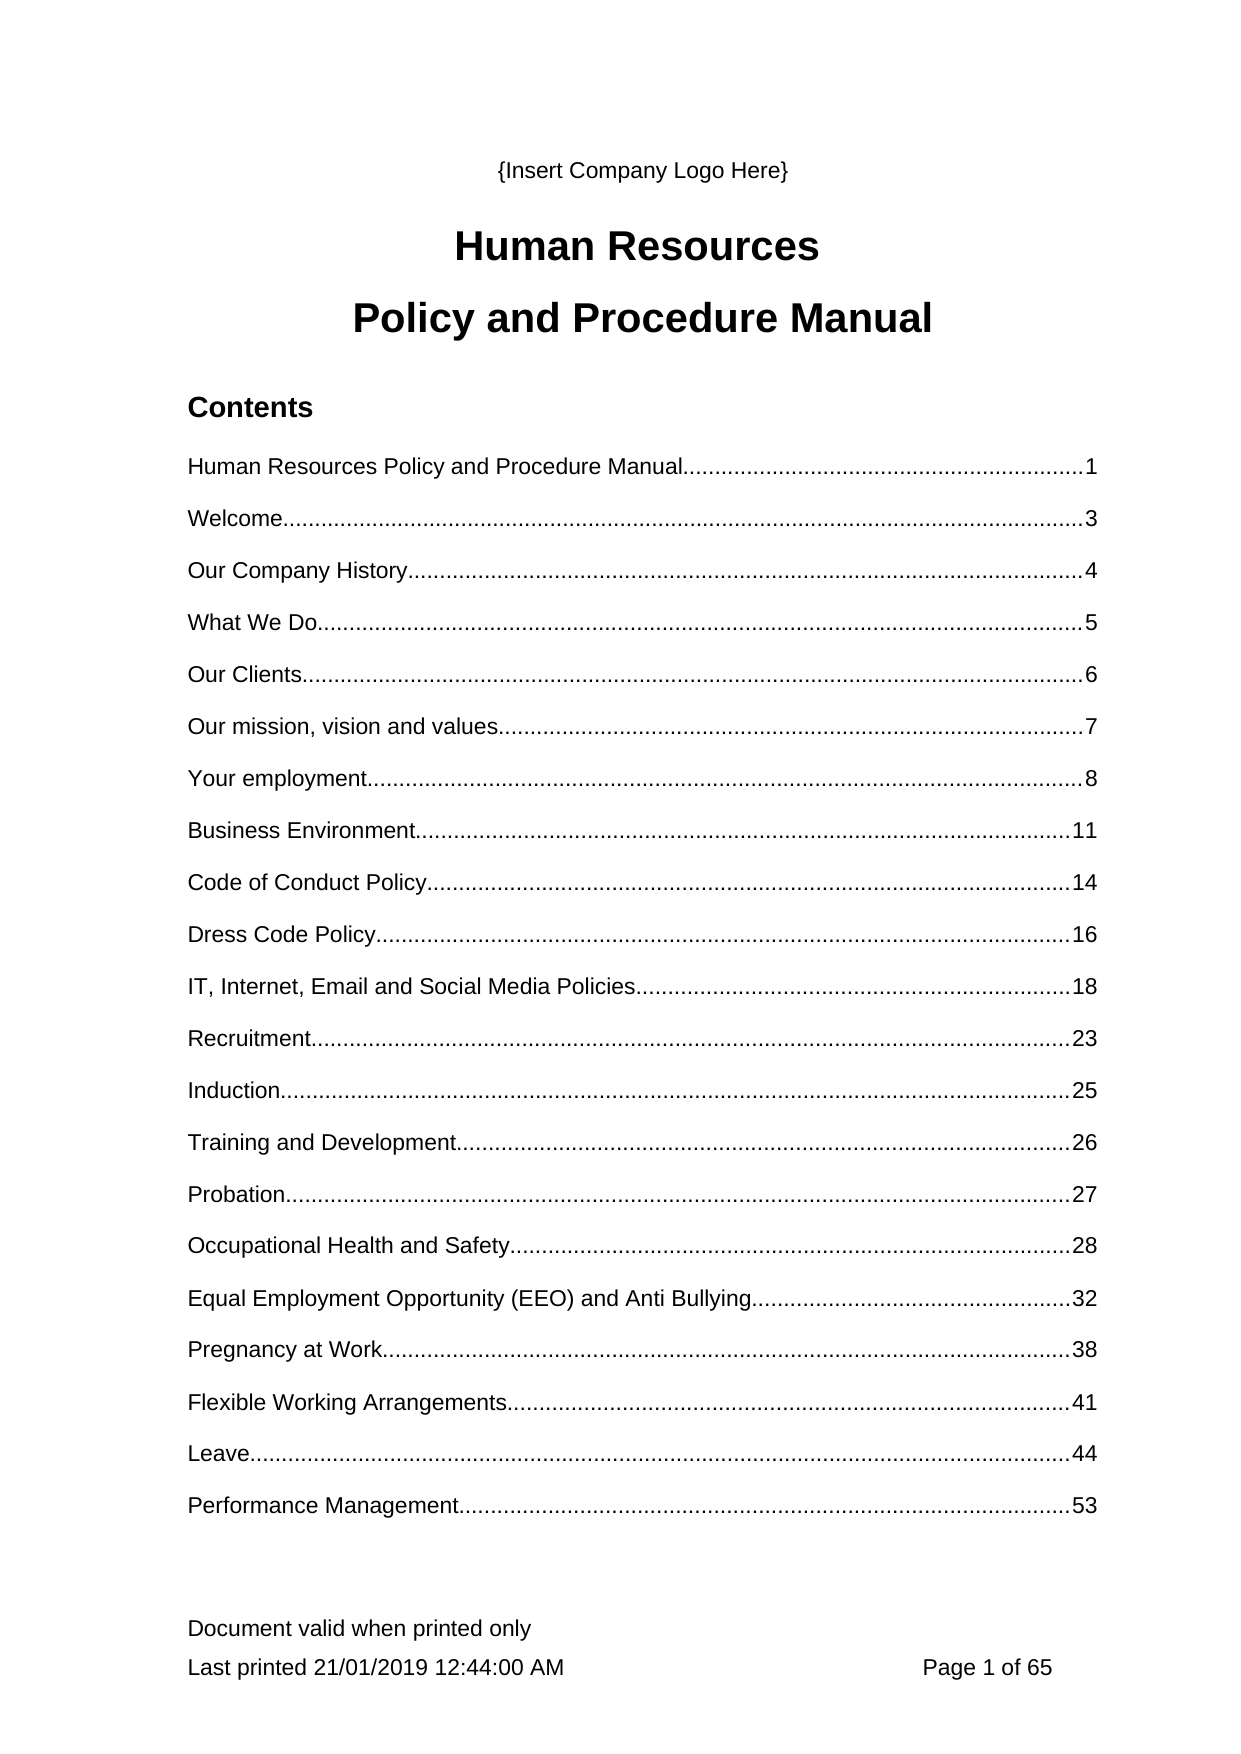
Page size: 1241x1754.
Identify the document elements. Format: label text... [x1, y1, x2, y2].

text Our Company History 4 [187, 557, 1098, 583]
text Our mission, vision and values 7 [187, 713, 1098, 739]
text Welcome 3 [187, 505, 1098, 531]
text Flexible Working Arrangements 41 [187, 1388, 1098, 1415]
subtitle Contents [187, 390, 1098, 423]
text Recruitment 23 [187, 1024, 1098, 1051]
text Probation 27 [187, 1181, 1098, 1207]
text Your employment 8 [187, 765, 1098, 791]
text Equal Employment Opportunity (EEO) and Anti Bullying 32 [187, 1284, 1098, 1311]
text Leave 44 [187, 1440, 1098, 1467]
text IT, Internet, Email and Social Media Policies 18 [187, 973, 1098, 999]
text {Insert Company Logo Here} [187, 157, 1098, 183]
text Code of Conduct Policy 14 [187, 869, 1098, 895]
text Occupational Health and Safety 28 [187, 1232, 1098, 1259]
title Human Resources Policy and Procedure Manual [187, 221, 1098, 341]
text Performance Management 53 [187, 1492, 1098, 1519]
text Business Environment 11 [187, 817, 1098, 843]
text Dress Code Policy 16 [187, 921, 1098, 947]
text Training and Development 26 [187, 1128, 1098, 1155]
text What We Do 5 [187, 609, 1098, 635]
text Human Resources Policy and Procedure Manual 1 [187, 453, 1098, 479]
text Our Clients 6 [187, 661, 1098, 687]
text Induction 25 [187, 1077, 1098, 1103]
text Pregnancy at Work 38 [187, 1336, 1098, 1363]
